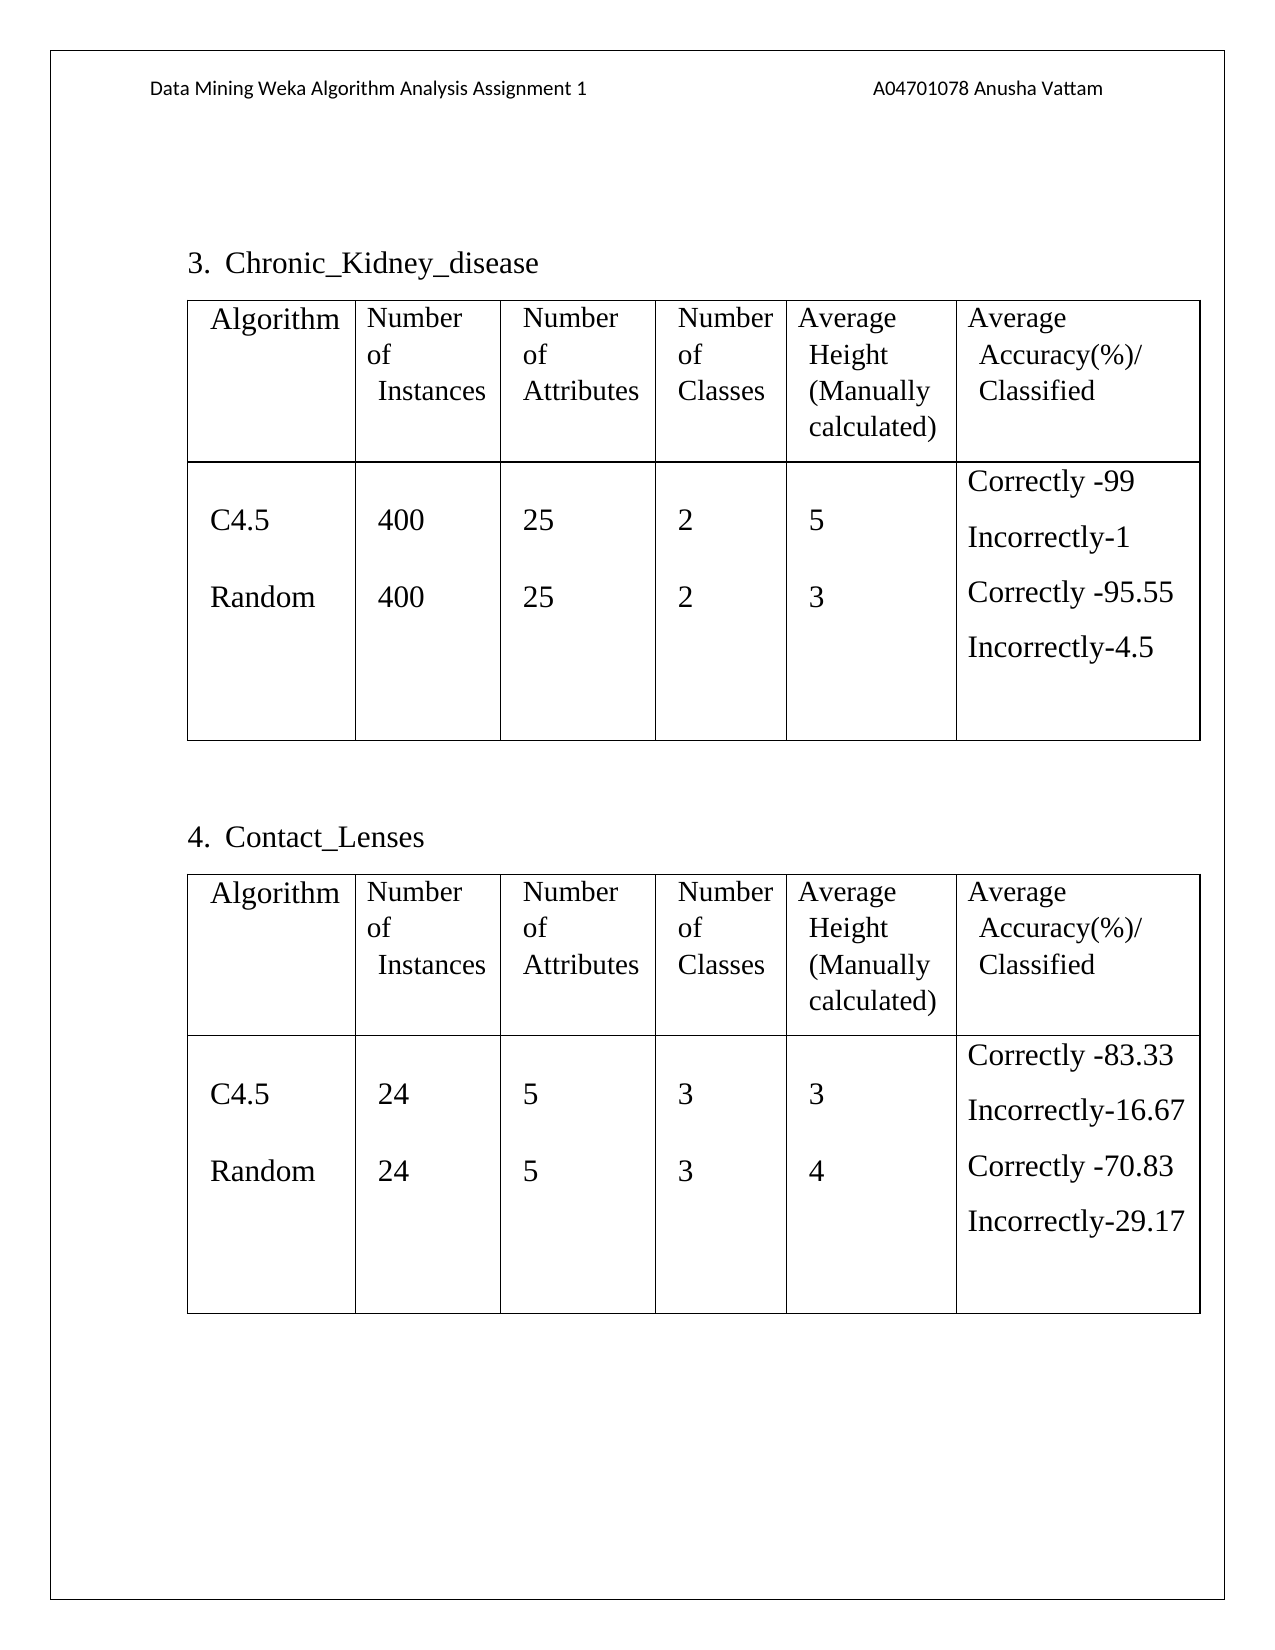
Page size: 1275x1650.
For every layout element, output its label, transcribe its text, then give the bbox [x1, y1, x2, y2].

table_header Algorithm [188, 301, 355, 461]
table_header Average Height (Manually calculated) [787, 875, 956, 1035]
table_cell C4.5 Random [188, 1036, 355, 1313]
table_header Algorithm [188, 875, 355, 1035]
list Contact_Lenses [187, 818, 1125, 854]
table_cell 5 5 [501, 1036, 655, 1313]
table_cell 3 4 [787, 1036, 956, 1313]
table_header Average Accuracy(%)/ Classified [957, 875, 1199, 1035]
list Chronic_Kidney_disease [187, 244, 1125, 280]
table_header Number of Instances [356, 875, 500, 1035]
table_cell 25 25 [501, 463, 655, 739]
table_header Number of Attributes [501, 301, 655, 461]
table_header Number of Classes [656, 301, 786, 461]
table_cell 5 3 [787, 463, 956, 739]
table_cell 400 400 [356, 463, 500, 739]
table_header Average Height (Manually calculated) [787, 301, 956, 461]
table_cell C4.5 Random [188, 463, 355, 739]
table_cell Correctly -99 Incorrectly-1 Correctly -95.55 Incorrectly-4.5 [957, 463, 1199, 739]
table_header Number of Instances [356, 301, 500, 461]
table_header Number of Attributes [501, 875, 655, 1035]
table_cell 2 2 [656, 463, 786, 739]
table_cell Correctly -83.33 Incorrectly-16.67 Correctly -70.83 Incorrectly-29.17 [957, 1036, 1199, 1313]
table_header Average Accuracy(%)/ Classified [957, 301, 1199, 461]
table_header Number of Classes [656, 875, 786, 1035]
table_cell 24 24 [356, 1036, 500, 1313]
table_cell 3 3 [656, 1036, 786, 1313]
